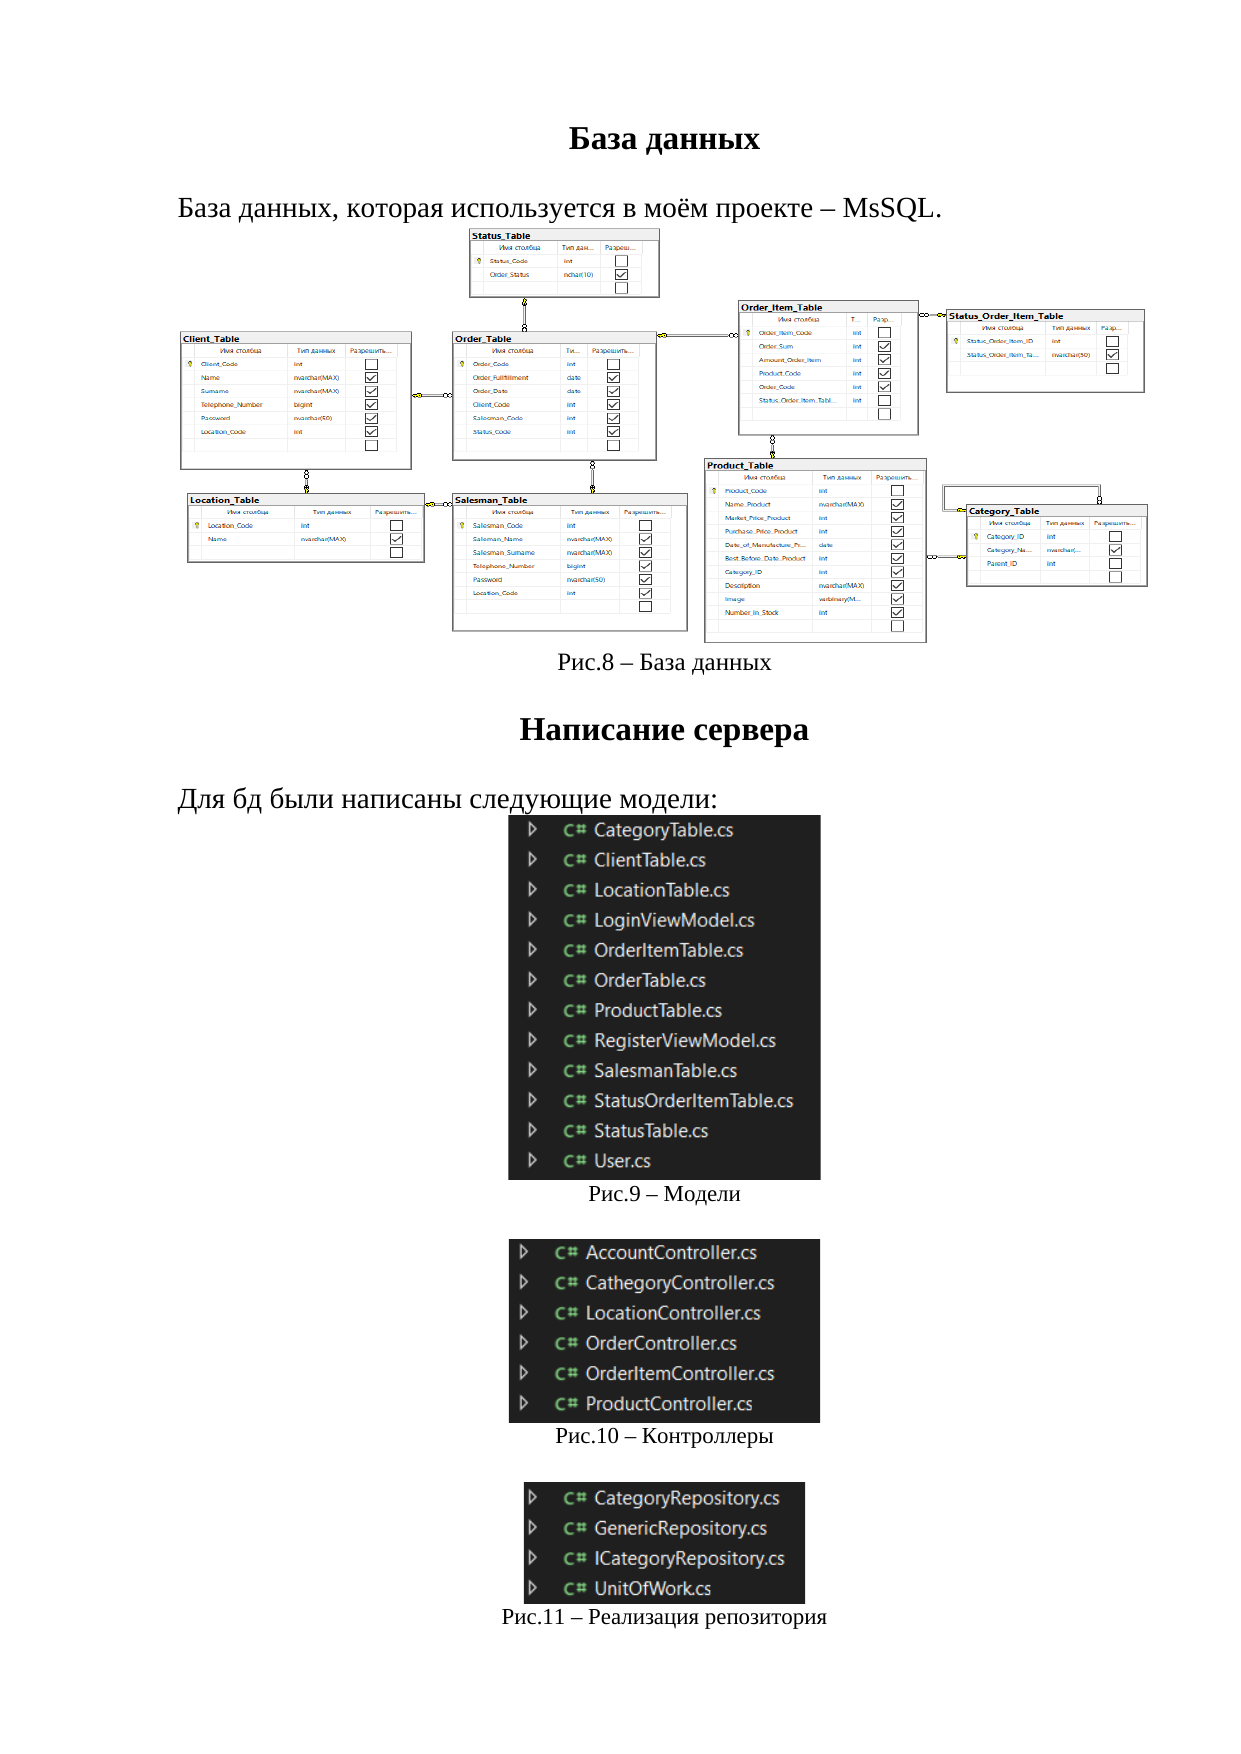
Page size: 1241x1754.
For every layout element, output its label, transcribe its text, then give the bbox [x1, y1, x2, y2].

picture [523, 1482, 805, 1604]
picture [508, 815, 821, 1180]
text База данных [177, 118, 1152, 156]
text Рис.8 – База данных [177, 648, 1152, 676]
text Рис.10 – Контроллеры [177, 1422, 1152, 1449]
text База данных, которая используется в моём проекте – MsSQL. [177, 190, 1152, 223]
text Рис.11 – Реализация репозитория [177, 1603, 1152, 1630]
text Для бд были написаны следующие модели: [177, 781, 1152, 815]
text Написание сервера [177, 709, 1152, 748]
picture [177, 223, 1152, 648]
text Рис.9 – Модели [177, 1180, 1152, 1206]
picture [508, 1239, 821, 1423]
